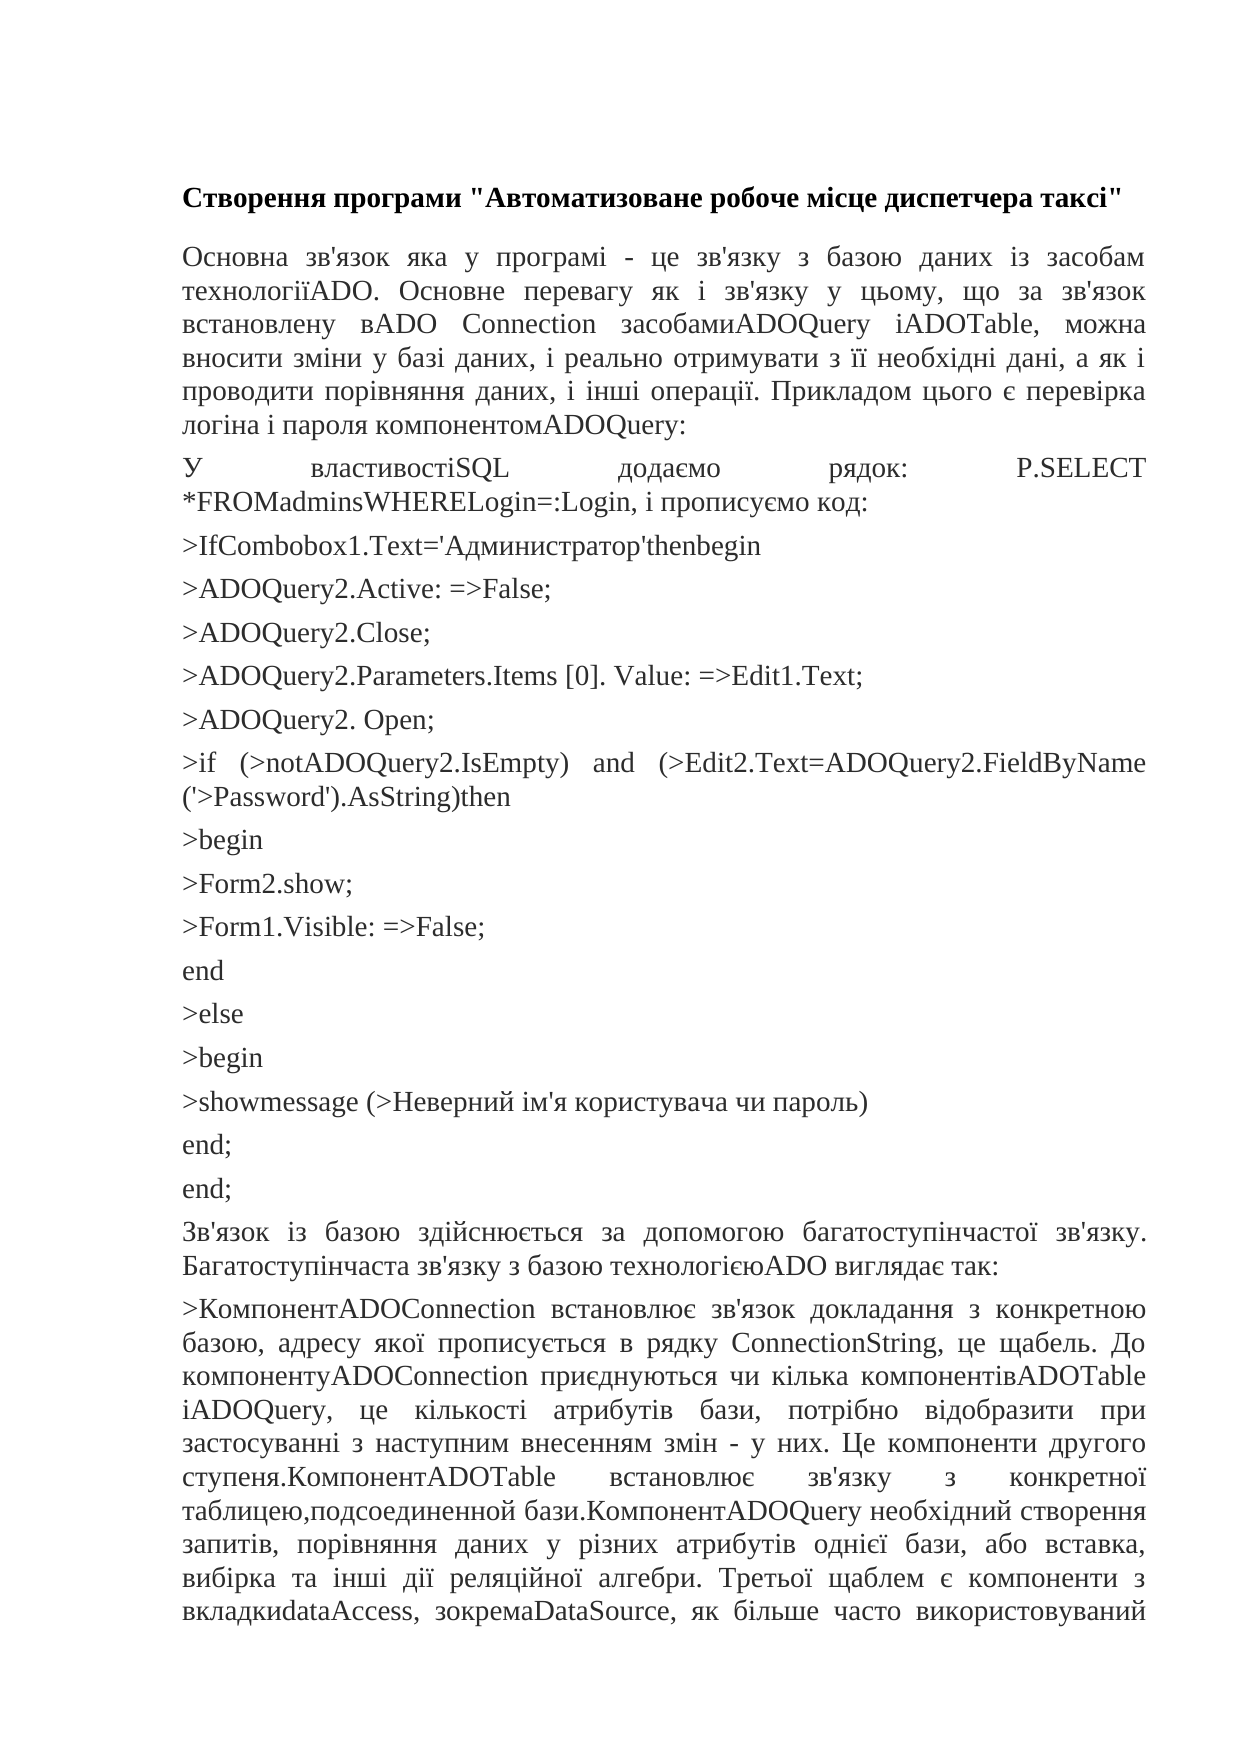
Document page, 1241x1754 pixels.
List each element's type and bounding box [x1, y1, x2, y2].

table_cell [177, 118, 1152, 1632]
